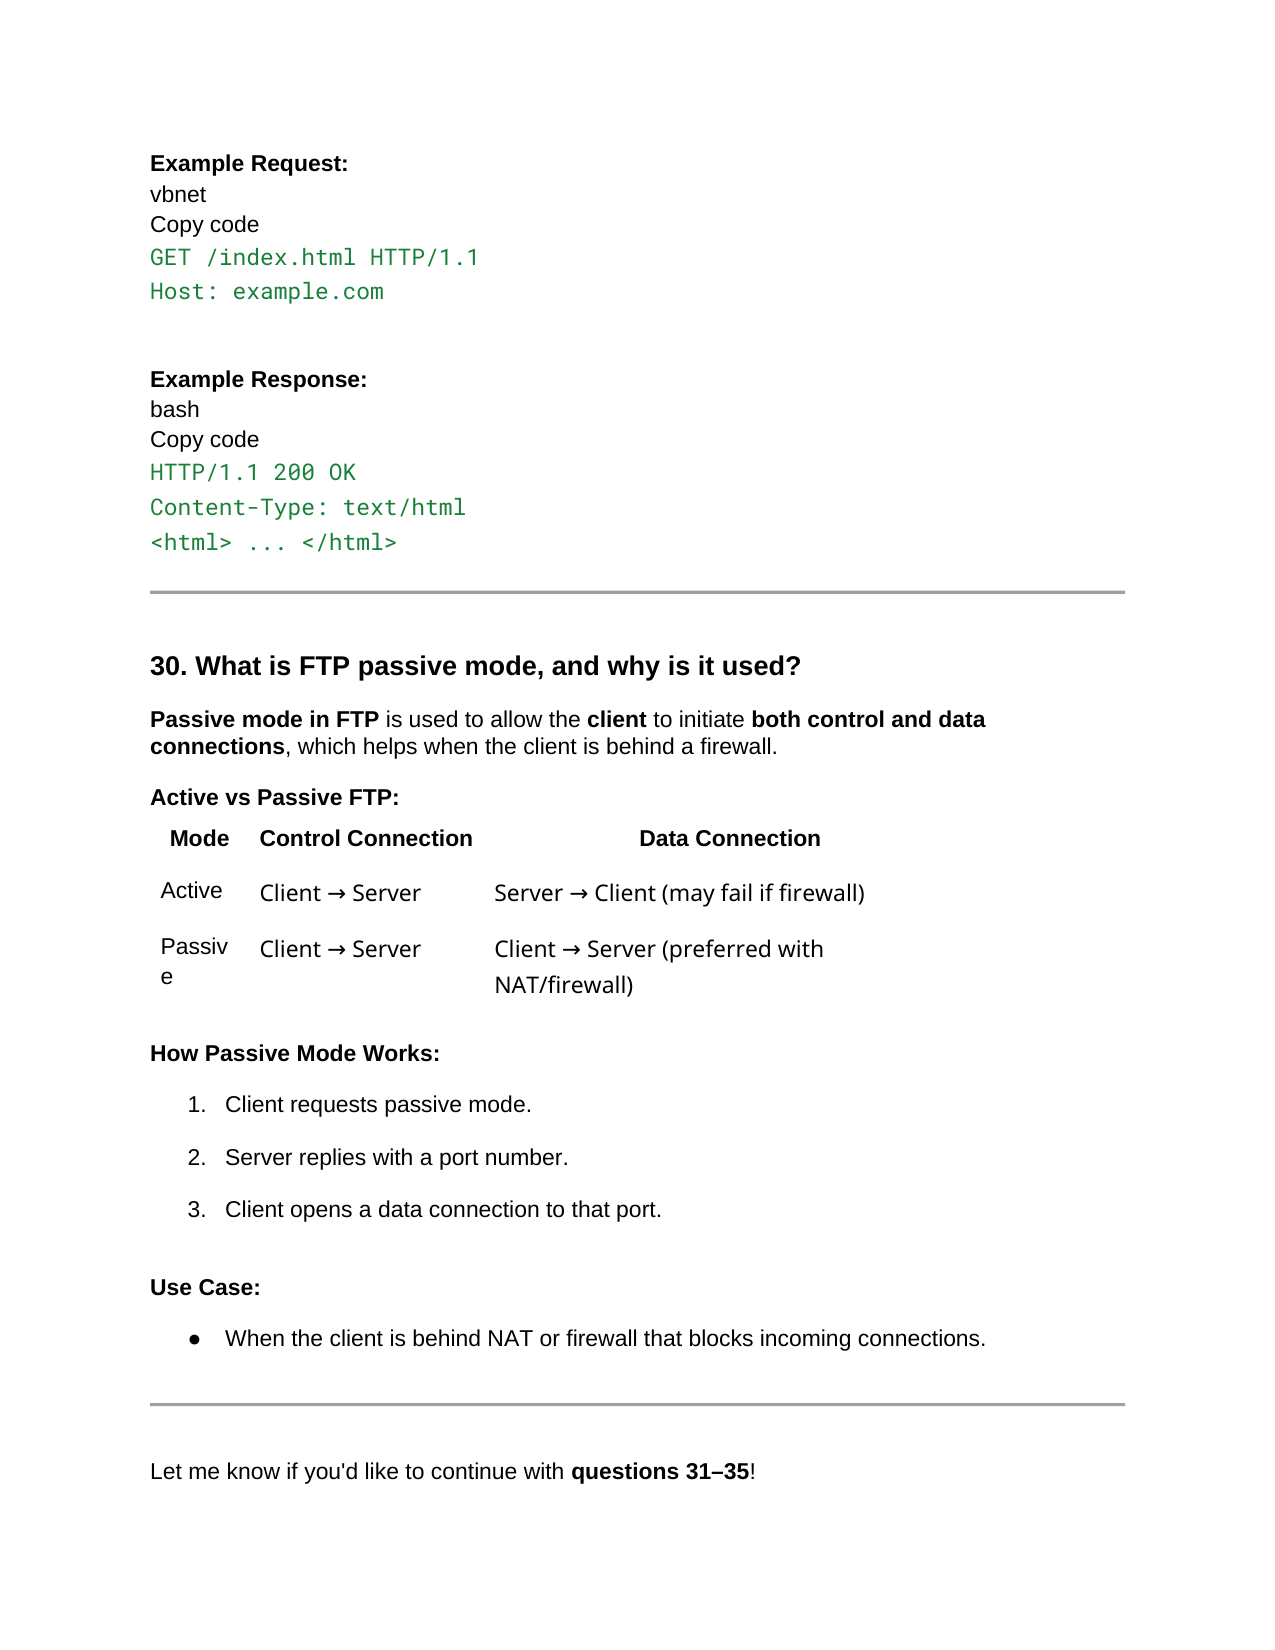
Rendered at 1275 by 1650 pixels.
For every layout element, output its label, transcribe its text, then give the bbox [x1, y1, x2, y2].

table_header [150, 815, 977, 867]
subtitle Active vs Passive FTP: [150, 784, 1125, 810]
list Client opens a data connection to that port. [187, 1196, 1125, 1249]
text Let me know if you'd like to continue with questions 31–35! [150, 1458, 1125, 1484]
list Server replies with a port number. [187, 1143, 1125, 1196]
subtitle How Passive Mode Works: [150, 1039, 1125, 1066]
subtitle Example Response: [150, 366, 1125, 392]
text Copy code [150, 426, 1125, 453]
subtitle Example Request: [150, 150, 1125, 176]
text Host: example.com [150, 276, 1125, 306]
text vbnet [150, 181, 1125, 207]
text <html> ... </html> [150, 526, 1125, 556]
text Content-Type: text/html [150, 491, 1125, 521]
text HTTP/1.1 200 OK [150, 456, 1125, 487]
text bash [150, 396, 1125, 422]
subtitle Use Case: [150, 1274, 1125, 1300]
text Passive mode in FTP is used to allow the client to initiate both control and data connections, which helps when the client is behind a firewall. [150, 706, 1125, 759]
text Copy code [150, 211, 1125, 237]
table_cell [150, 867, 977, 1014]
text GET /index.html HTTP/1.1 [150, 241, 1125, 271]
list When the client is behind NAT or firewall that blocks incoming connections. [187, 1325, 1125, 1378]
list Client requests passive mode. [187, 1091, 1125, 1143]
subtitle 30. What is FTP passive mode, and why is it used? [150, 650, 1125, 681]
